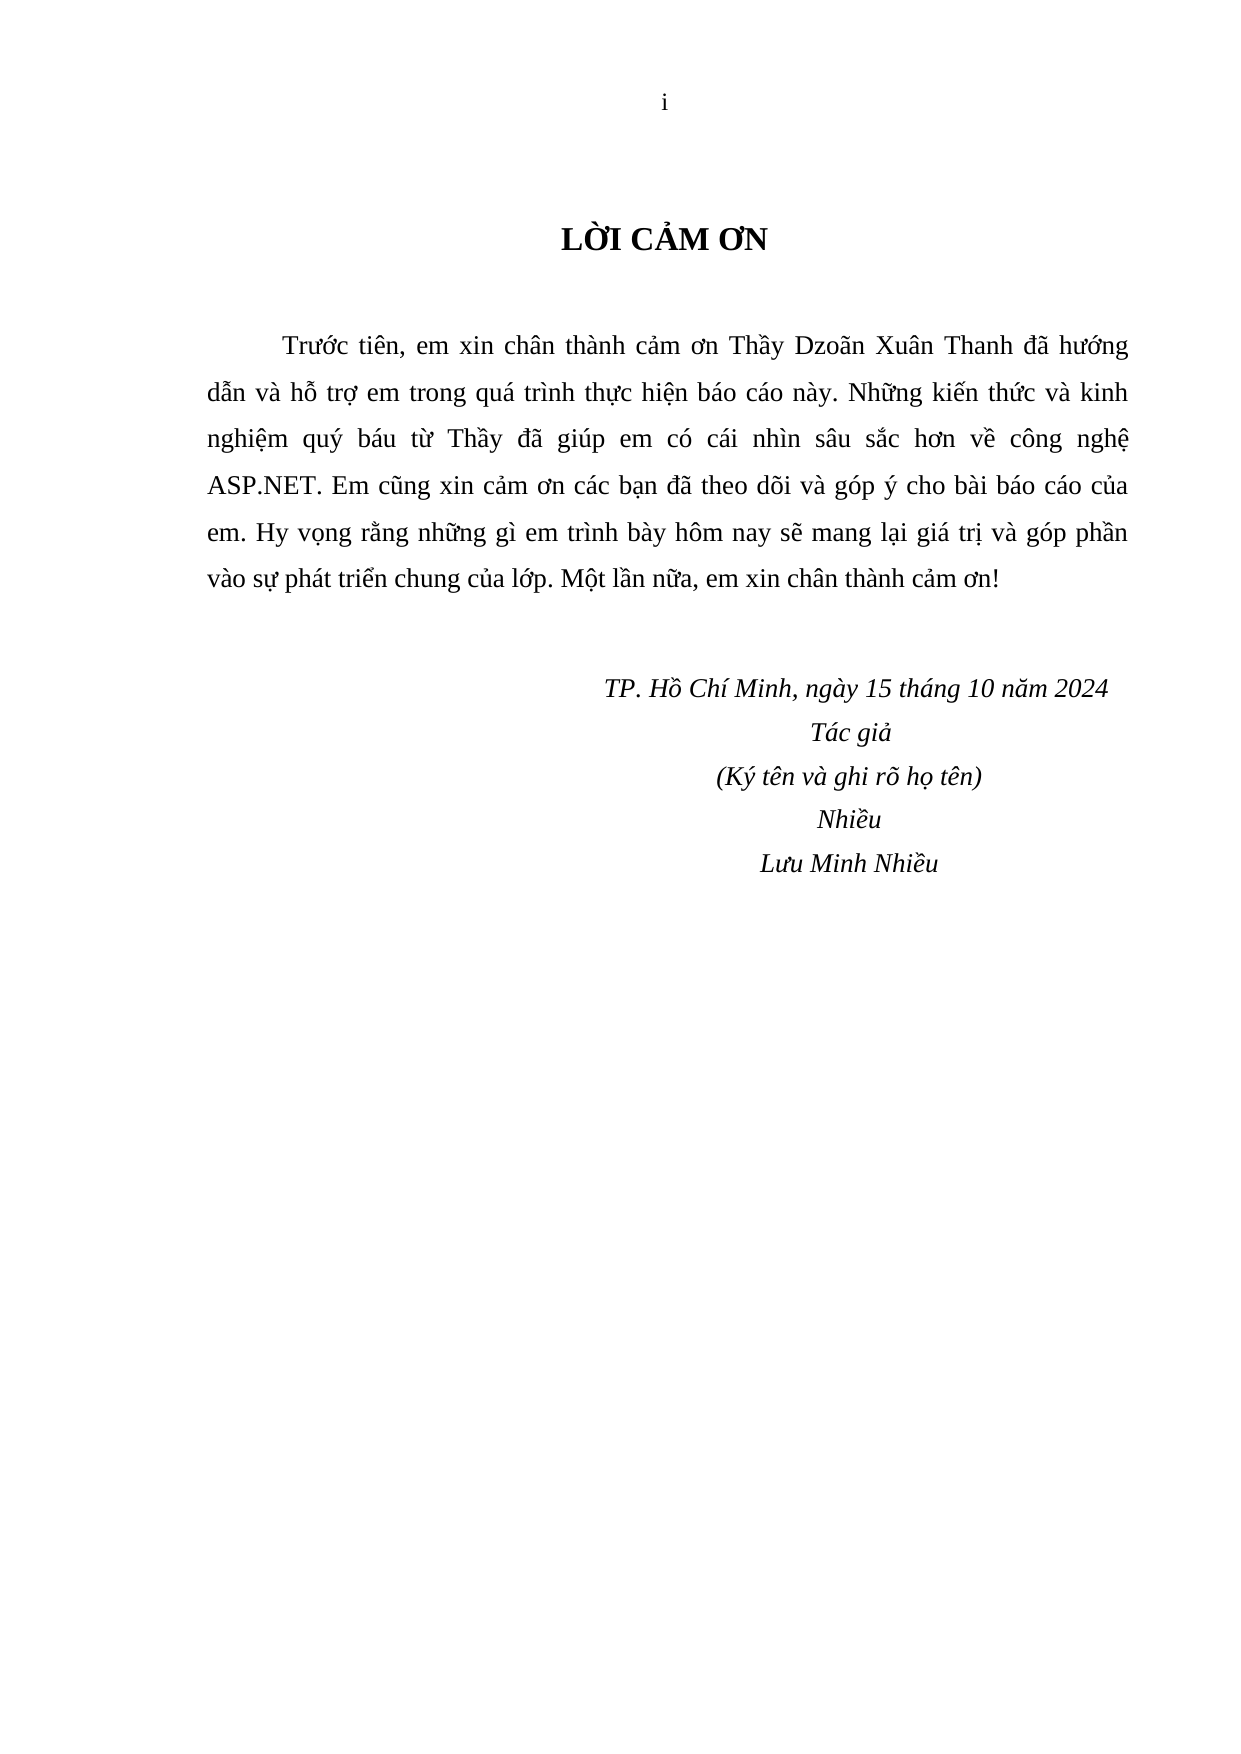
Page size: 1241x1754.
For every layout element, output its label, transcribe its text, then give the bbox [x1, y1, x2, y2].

text Lưu Minh Nhiều [541, 847, 1122, 878]
text TP. Hồ Chí Minh, ngày 15 tháng 10 năm 2024 [582, 673, 1122, 704]
text Trước tiên, em xin chân thành cảm ơn Thầy Dzoãn Xuân Thanh đã hướng dẫn và hỗ trợ em trong quá trình thực hiện báo cáo này. Những kiến thức và kinh nghiệm quý báu từ Thầy đã giúp em có cái nhìn sâu sắc hơn về công nghệ ASP.NET. Em cũng xin cảm ơn các bạn đã theo dõi và góp ý cho bài báo cáo của em. Hy vọng rằng những gì em trình bày hôm nay sẽ mang lại giá trị và góp phần vào sự phát triển chung của lớp. Một lần nữa, em xin chân thành cảm ơn! [207, 329, 1130, 594]
text Tác giả [582, 716, 1122, 747]
text LỜI CẢM ƠN [207, 219, 1122, 258]
text (Ký tên và ghi rõ họ tên) [541, 760, 1122, 791]
text Nhiều [541, 803, 1122, 835]
